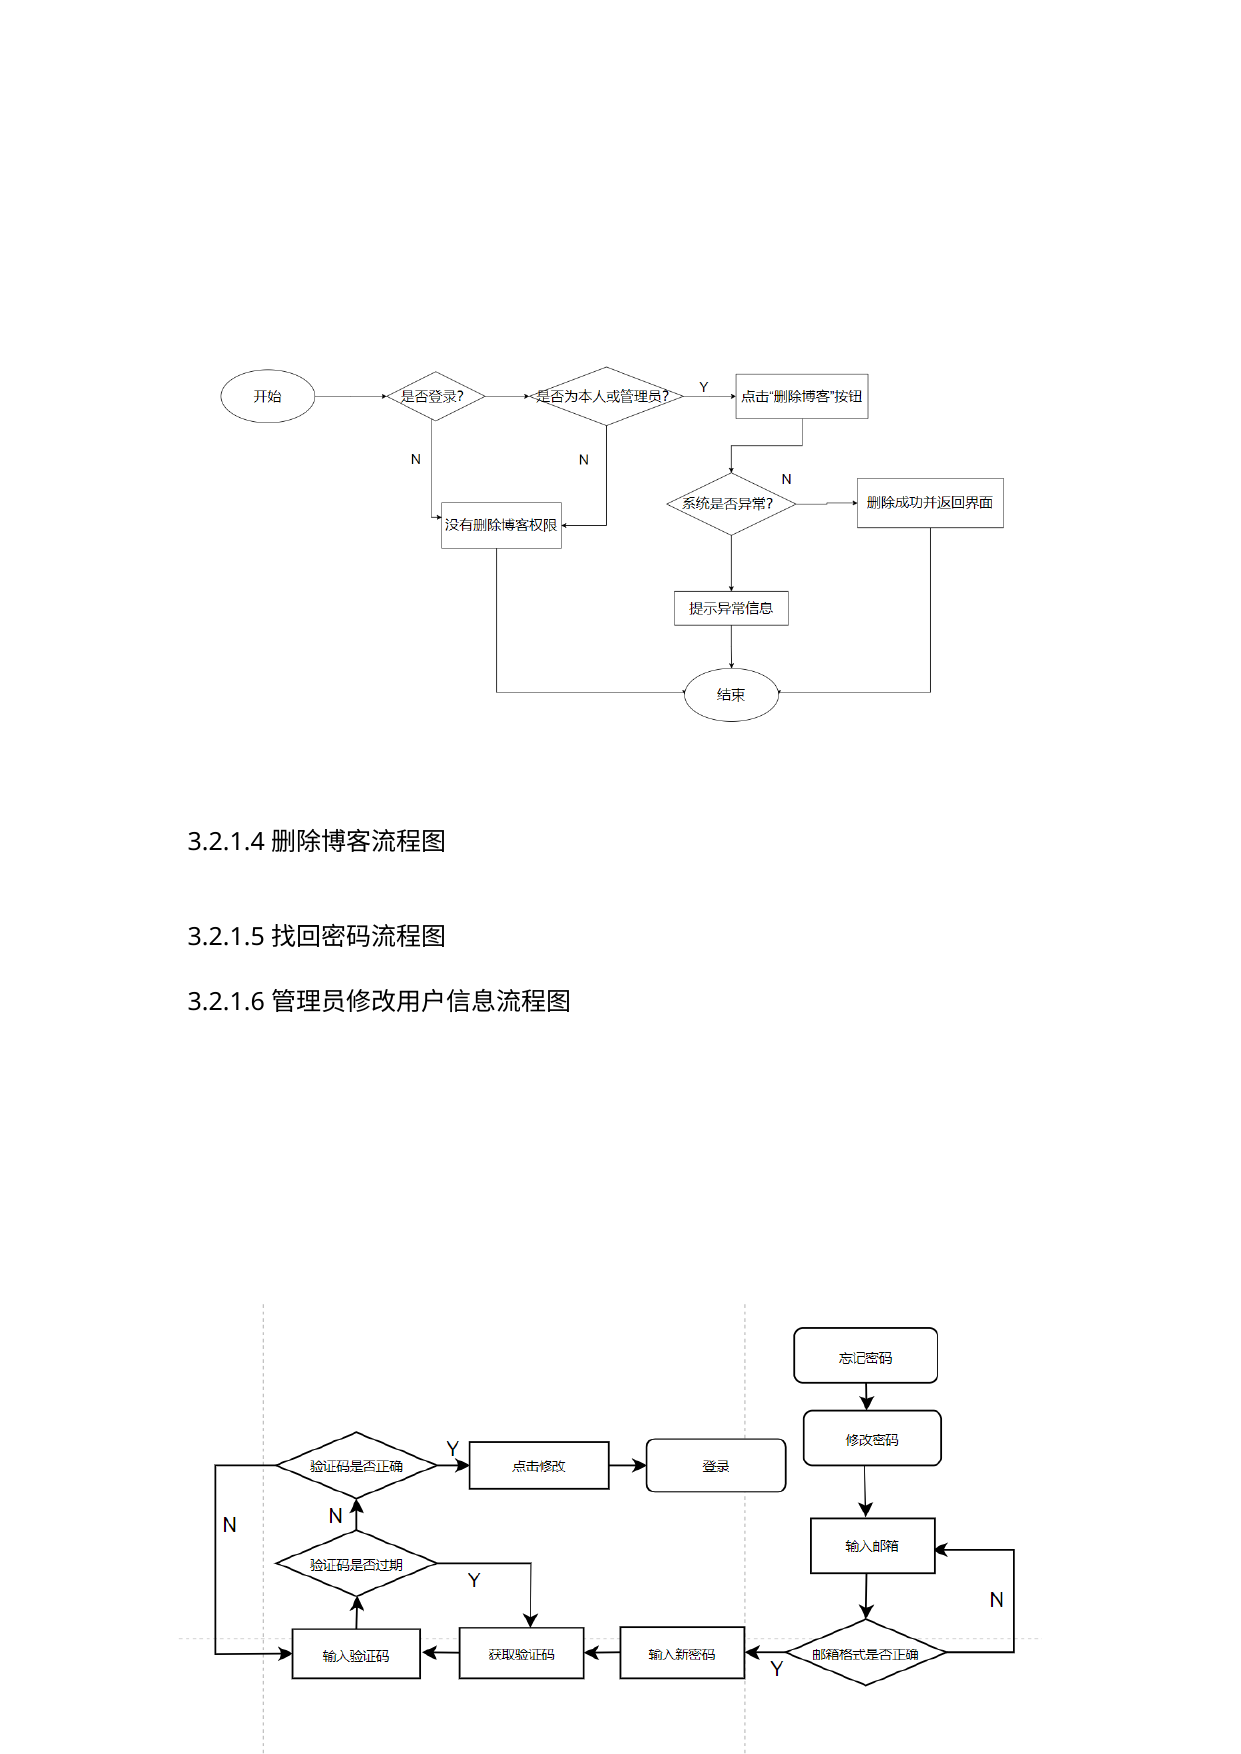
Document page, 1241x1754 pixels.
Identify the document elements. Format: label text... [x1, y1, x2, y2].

text 3.2.1.5 找回密码流程图 [187, 902, 1053, 967]
picture [176, 1303, 1042, 1754]
picture [189, 313, 1055, 760]
text 3.2.1.6 管理员修改用户信息流程图 [187, 967, 1053, 1032]
